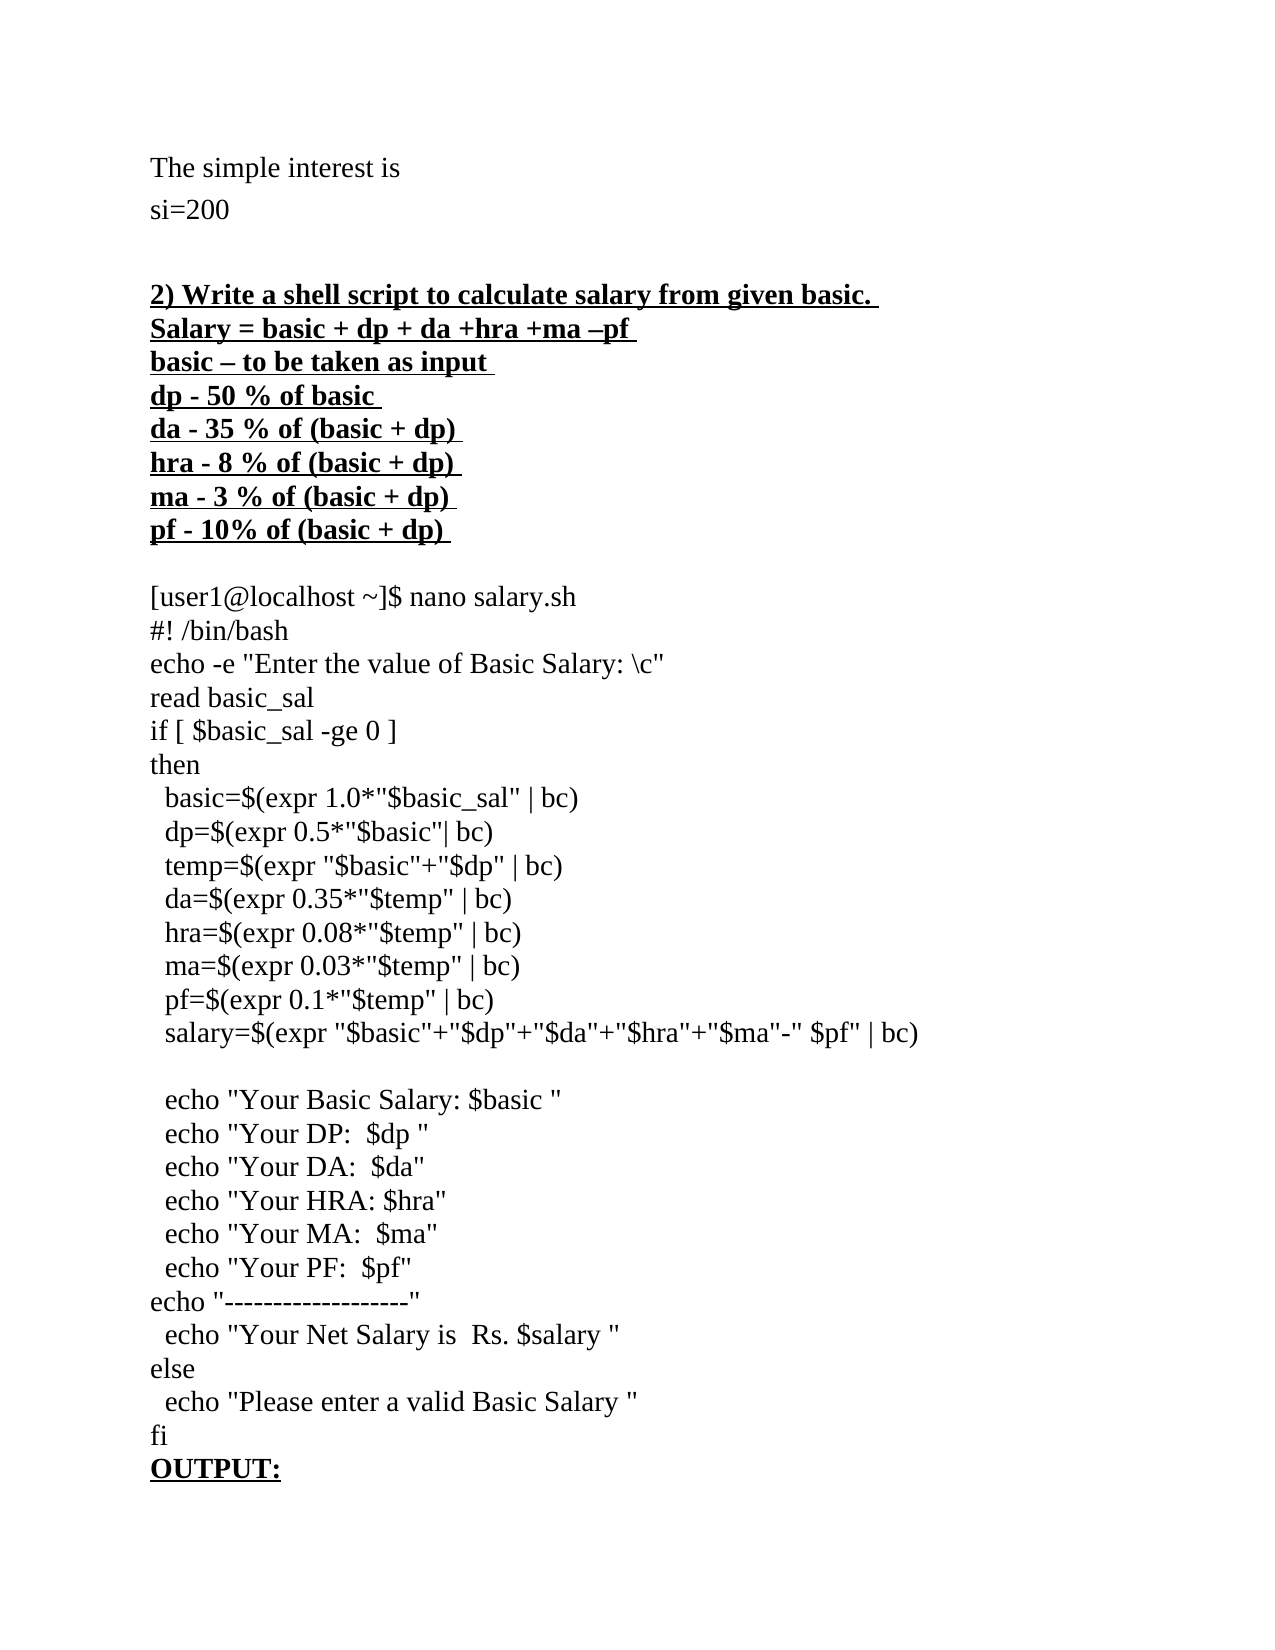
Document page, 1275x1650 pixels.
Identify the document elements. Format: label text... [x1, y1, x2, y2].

text if [ $basic_sal -ge 0 ] [150, 713, 1125, 747]
text echo "-------------------" [150, 1284, 1125, 1317]
text da=$(expr 0.35*"$temp" | bc) [150, 881, 1125, 915]
text then [150, 747, 1125, 781]
text dp - 50 % of basic [150, 378, 1125, 412]
text salary=$(expr "$basic"+"$dp"+"$da"+"$hra"+"$ma"-" $pf" | bc) [150, 1015, 1125, 1049]
text echo "Your HRA: $hra" [150, 1183, 1125, 1217]
text echo "Please enter a valid Basic Salary " [150, 1384, 1125, 1418]
text fi [150, 1418, 1125, 1451]
text echo -e "Enter the value of Basic Salary: \c" [150, 646, 1125, 680]
text OUTPUT: [150, 1451, 1125, 1485]
text [user1@localhost ~]$ nano salary.sh [150, 579, 1125, 613]
text ma - 3 % of (basic + dp) [150, 479, 1125, 512]
text pf - 10% of (basic + dp) [150, 512, 1125, 546]
text read basic_sal [150, 680, 1125, 713]
text echo "Your Basic Salary: $basic " [150, 1082, 1125, 1116]
text hra - 8 % of (basic + dp) [150, 445, 1125, 479]
text echo "Your MA: $ma" [150, 1217, 1125, 1250]
text echo "Your Net Salary is Rs. $salary " [150, 1317, 1125, 1351]
text si=200 [150, 192, 1125, 226]
text temp=$(expr "$basic"+"$dp" | bc) [150, 848, 1125, 881]
text hra=$(expr 0.08*"$temp" | bc) [150, 915, 1125, 948]
text 2) Write a shell script to calculate salary from given basic. [150, 277, 1125, 311]
text da - 35 % of (basic + dp) [150, 412, 1125, 445]
text The simple interest is [150, 150, 1125, 183]
text echo "Your PF: $pf" [150, 1250, 1125, 1284]
text basic=$(expr 1.0*"$basic_sal" | bc) [150, 781, 1125, 814]
text echo "Your DP: $dp " [150, 1116, 1125, 1149]
text #! /bin/bash [150, 613, 1125, 646]
text echo "Your DA: $da" [150, 1149, 1125, 1183]
text else [150, 1351, 1125, 1384]
text basic – to be taken as input [150, 344, 1125, 378]
text pf=$(expr 0.1*"$temp" | bc) [150, 982, 1125, 1015]
text dp=$(expr 0.5*"$basic"| bc) [150, 814, 1125, 848]
text ma=$(expr 0.03*"$temp" | bc) [150, 948, 1125, 982]
text Salary = basic + dp + da +hra +ma –pf [150, 311, 1125, 344]
